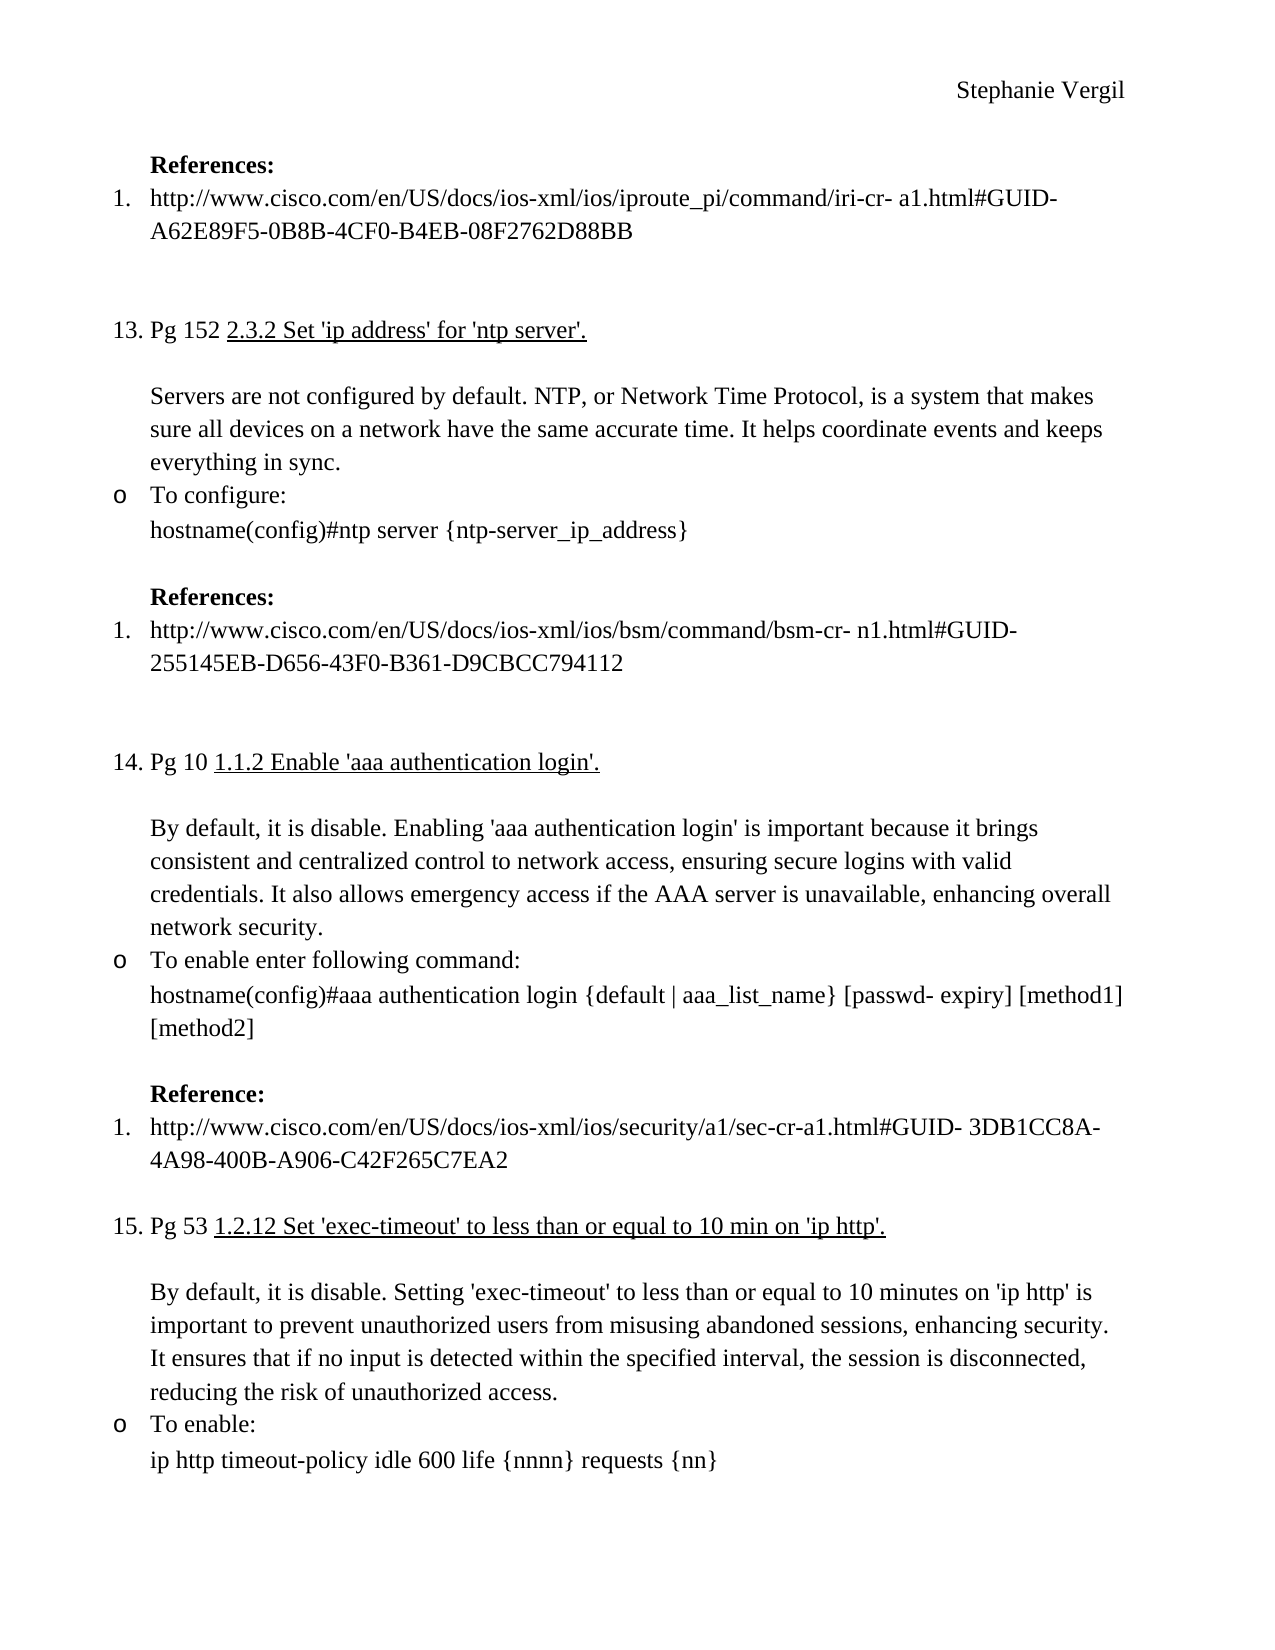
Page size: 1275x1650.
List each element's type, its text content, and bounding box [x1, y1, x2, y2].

list http://www.cisco.com/en/US/docs/ios-xml/ios/iproute_pi/command/iri-cr- a1.html#GUID-A62E89F5-0B8B-4CF0-B4EB-08F2762D88BB [112, 183, 1125, 245]
list Pg 10 1.1.2 Enable 'aaa authentication login'. [112, 747, 1125, 776]
list ip http timeout-policy idle 600 life {nnnn} requests {nn} [150, 1445, 1125, 1474]
list By default, it is disable. Enabling 'aaa authentication login' is important because it brings consistent and centralized control to network access, ensuring secure logins with valid credentials. It also allows emergency access if the AAA server is unavailable, enhancing overall network security. [150, 813, 1125, 941]
list hostname(config)#aaa authentication login {default | aaa_list_name} [passwd- expiry] [method1] [method2] [150, 980, 1125, 1042]
list Pg 53 1.2.12 Set 'exec-timeout' to less than or equal to 10 min on 'ip http'. [112, 1211, 1125, 1240]
list References: [150, 150, 1125, 179]
list Servers are not configured by default. NTP, or Network Time Protocol, is a system that makes sure all devices on a network have the same accurate time. It helps coordinate events and keeps everything in sync. [150, 381, 1125, 476]
list To configure: [112, 480, 1125, 511]
list hostname(config)#ntp server {ntp-server_ip_address} [150, 516, 1125, 544]
list http://www.cisco.com/en/US/docs/ios-xml/ios/bsm/command/bsm-cr- n1.html#GUID-255145EB-D656-43F0-B361-D9CBCC794112 [112, 615, 1125, 676]
list To enable enter following command: [112, 945, 1125, 976]
list Reference: [150, 1079, 1125, 1108]
list By default, it is disable. Setting 'exec-timeout' to less than or equal to 10 minutes on 'ip http' is important to prevent unauthorized users from misusing abandoned sessions, enhancing security. It ensures that if no input is detected within the specified interval, the session is disconnected, reducing the risk of unauthorized access. [150, 1277, 1125, 1405]
list References: [150, 582, 1125, 610]
list http://www.cisco.com/en/US/docs/ios-xml/ios/security/a1/sec-cr-a1.html#GUID- 3DB1CC8A-4A98-400B-A906-C42F265C7EA2 [112, 1112, 1125, 1174]
list To enable: [112, 1409, 1125, 1440]
list Pg 152 2.3.2 Set 'ip address' for 'ntp server'. [112, 315, 1125, 344]
